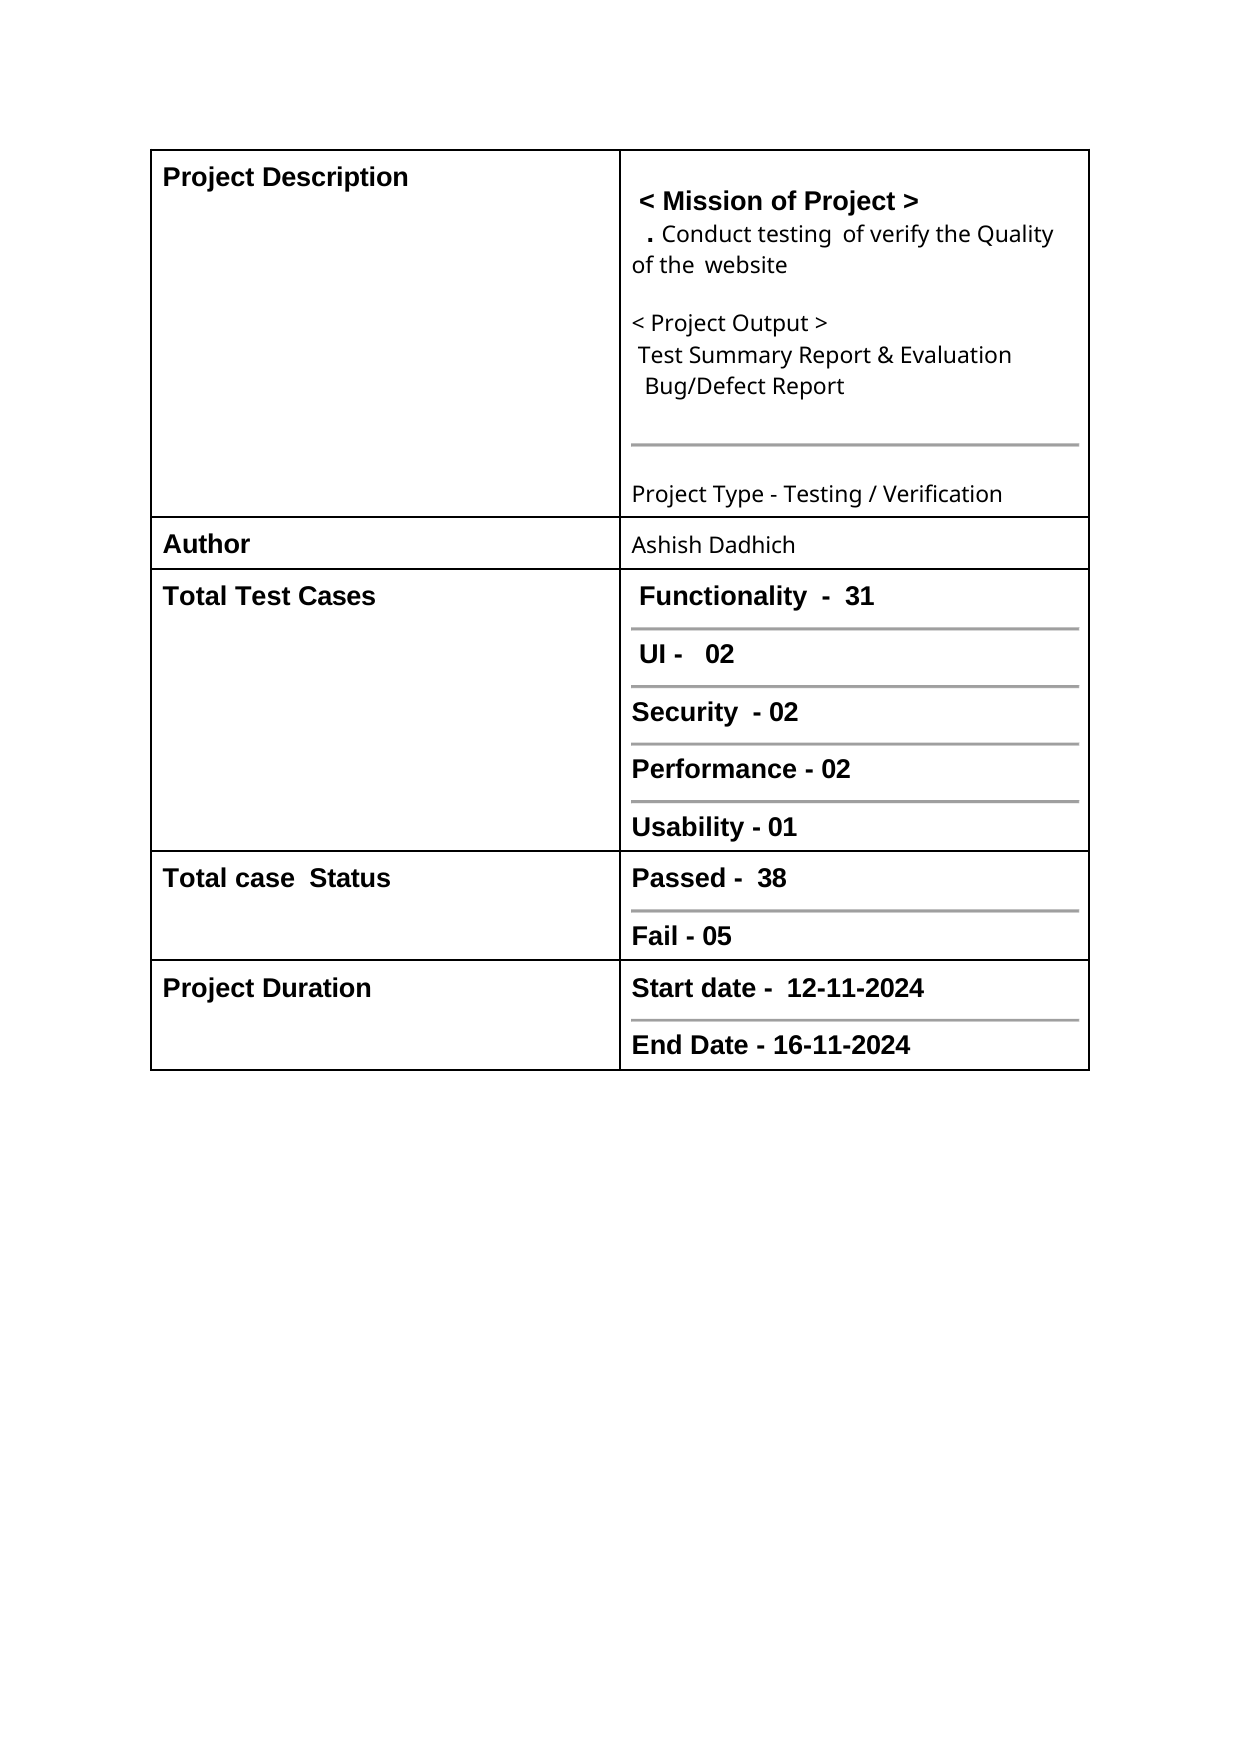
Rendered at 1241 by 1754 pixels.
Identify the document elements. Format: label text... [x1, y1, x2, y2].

table_cell Author [152, 518, 619, 568]
table_cell Start date - 12-11-2024 End Date - 16-11-2024 [621, 961, 1088, 1069]
table_cell Total Test Cases [152, 570, 619, 850]
table_header Project Description [152, 151, 619, 516]
table_cell Ashish Dadhich [621, 518, 1088, 568]
table_cell Project Duration [152, 961, 619, 1069]
table_cell Passed - 38 Fail - 05 [621, 852, 1088, 959]
table_header < Mission of Project > . Conduct testing of verify the Quality of the website < Project Output > Test Summary Report & Evaluation Bug/Defect Report Project Type - Testing / Verification [621, 151, 1088, 516]
table_cell Total case Status [152, 852, 619, 959]
table_cell Functionality - 31 UI - 02 Security - 02 Performance - 02 Usability - 01 [621, 570, 1088, 850]
